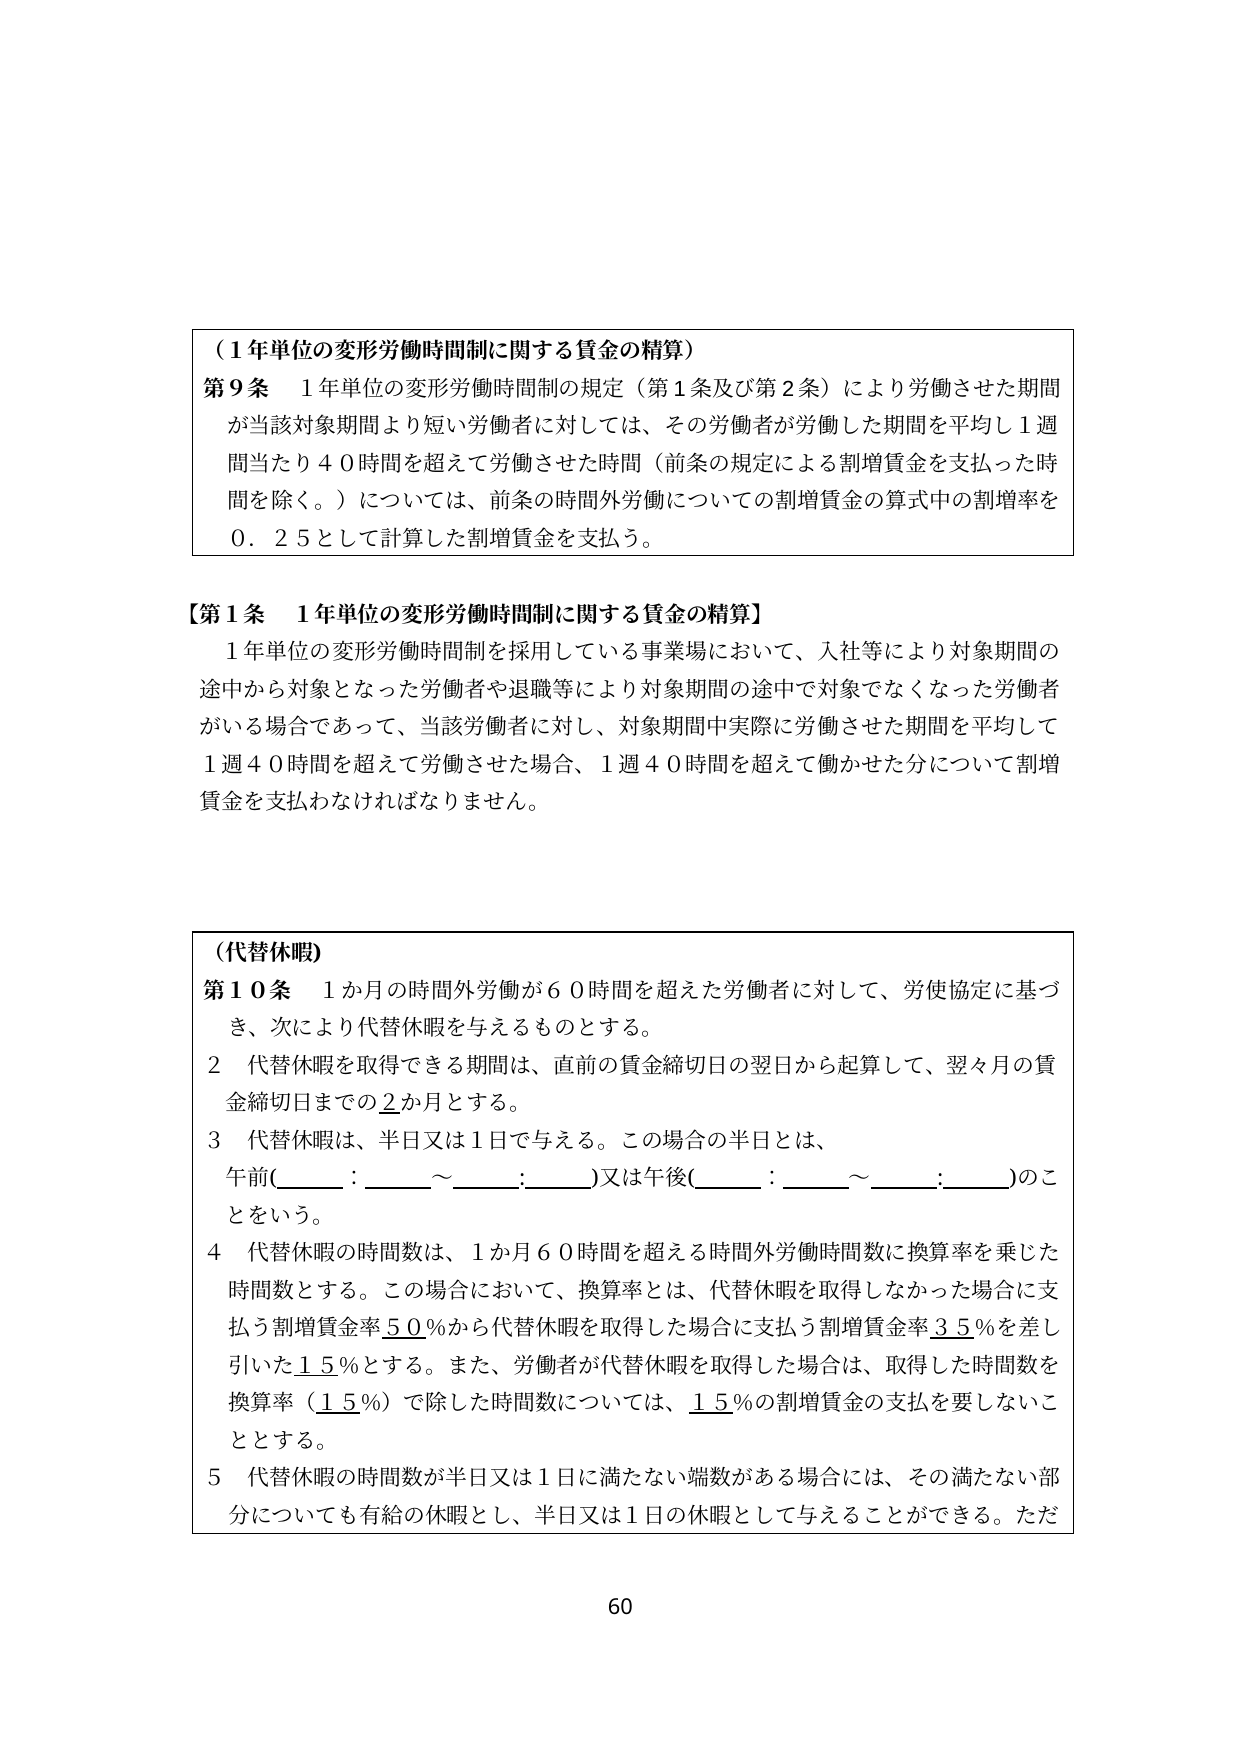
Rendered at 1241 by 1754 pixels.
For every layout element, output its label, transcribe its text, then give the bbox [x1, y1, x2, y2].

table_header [193, 933, 1073, 1532]
table_header （１年単位の変形労働時間制に関する賃金の精算） １年単位の変形労働時間制の規定（第１９条及び第２０条）により労働させた期間が当該対象期間より短い労働者に対しては、その労働者が労働した期間を平均し１週間当たり４０時間を超えて労働させた時間（前条の規定による割増賃金を支払った時間を除く。）については、前条の時間外労働についての割増賃金の算式中の割増率を０．２５として計算した割増賃金を支払う。 [193, 330, 1073, 555]
subtitle １年単位の変形労働時間制に関する賃金の精算】 [177, 594, 1063, 631]
text １年単位の変形労働時間制を採用している事業場において、入社等により対象期間の途中から対象となった労働者や退職等により対象期間の途中で対象でなくなった労働者がいる場合であって、当該労働者に対し、対象期間中実際に労働させた期間を平均して１週４０時間を超えて労働させた場合、１週４０時間を超えて働かせた分について割増賃金を支払わなければなりません。 [177, 631, 1063, 819]
